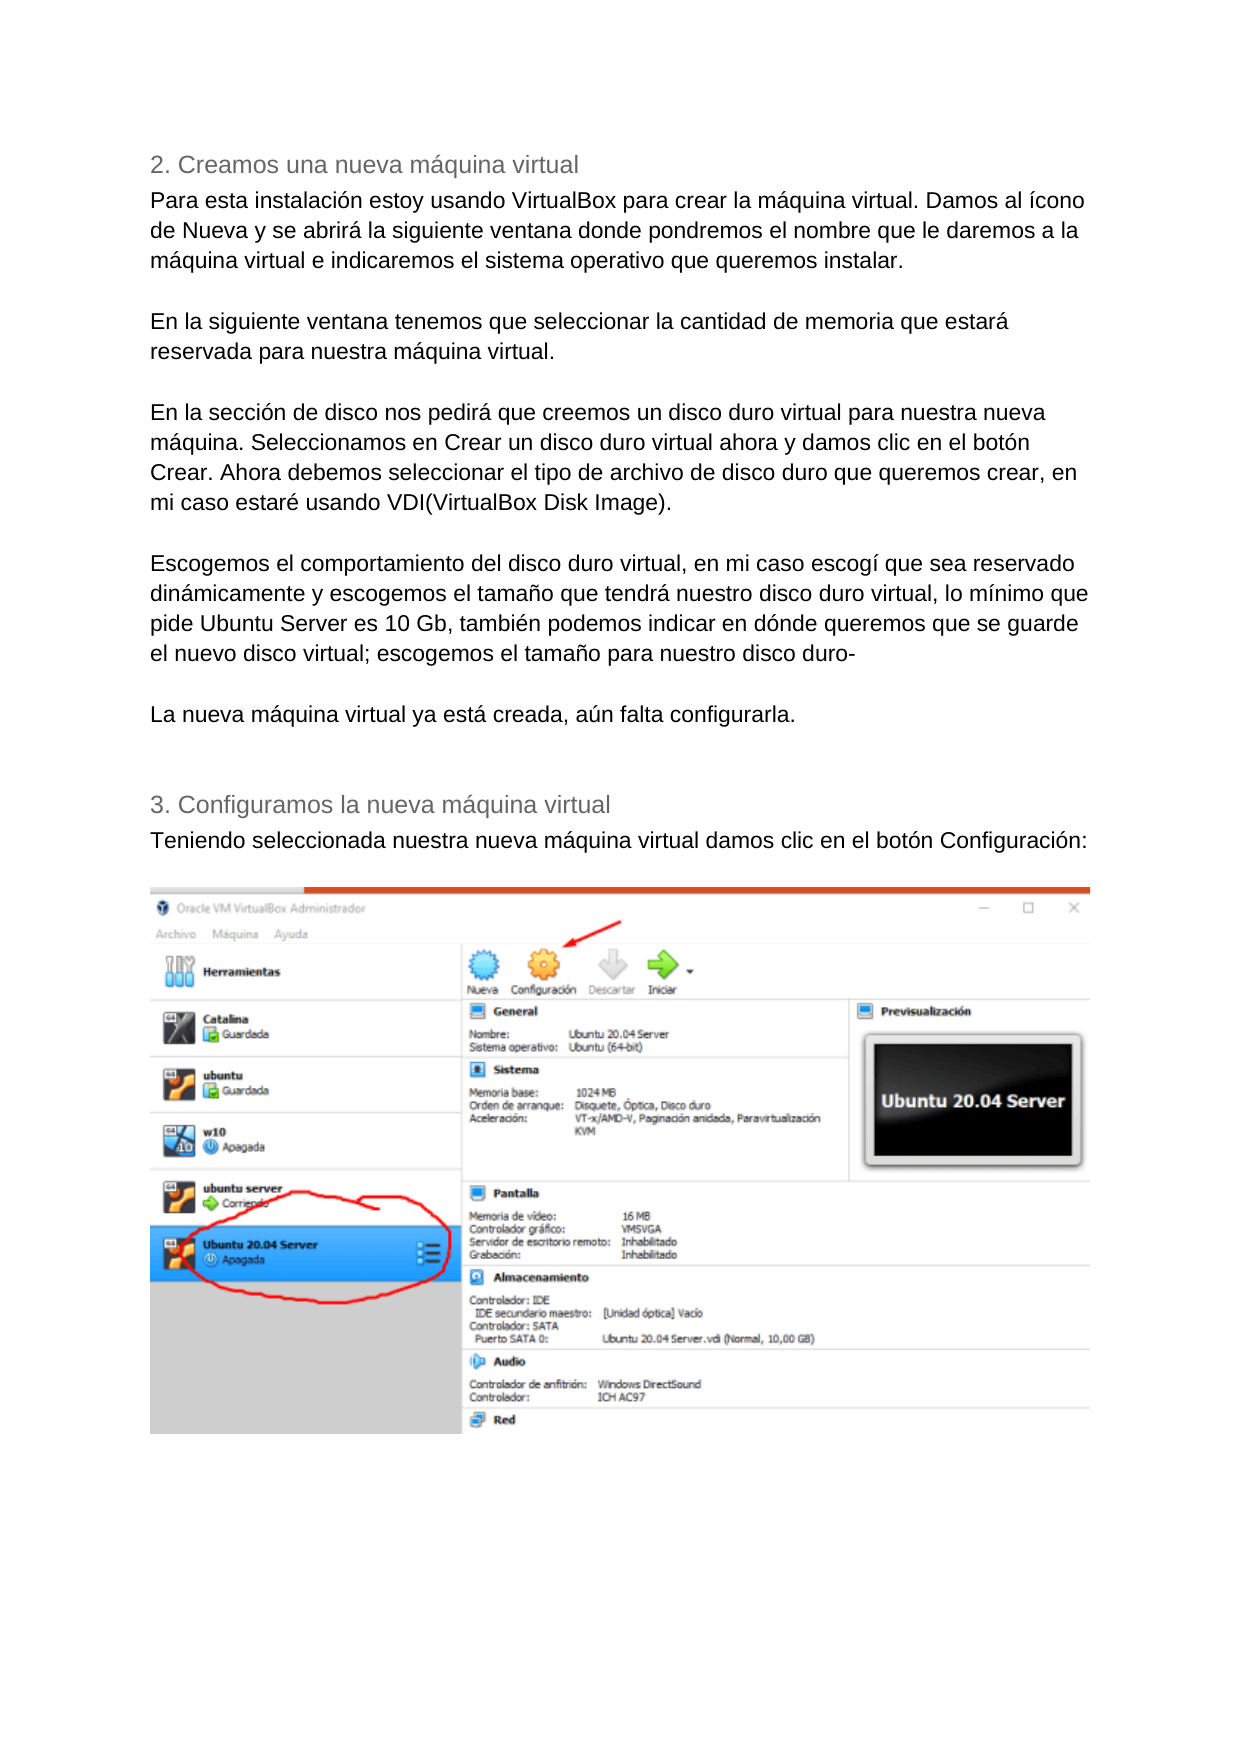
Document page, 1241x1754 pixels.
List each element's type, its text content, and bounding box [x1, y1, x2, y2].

text Para esta instalación estoy usando VirtualBox para crear la máquina virtual. Damos al ícono de Nueva y se abrirá la siguiente ventana donde pondremos el nombre que le daremos a la máquina virtual e indicaremos el sistema operativo que queremos instalar. [150, 187, 1090, 274]
text Escogemos el comportamiento del disco duro virtual, en mi caso escogí que sea reservado dinámicamente y escogemos el tamaño que tendrá nuestro disco duro virtual, lo mínimo que pide Ubuntu Server es 10 Gb, también podemos indicar en dónde queremos que se guarde el nuevo disco virtual; escogemos el tamaño para nuestro disco duro- [150, 549, 1090, 667]
text En la sección de disco nos pedirá que creemos un disco duro virtual para nuestra nueva máquina. Seleccionamos en Crear un disco duro virtual ahora y damos clic en el botón Crear. Ahora debemos seleccionar el tipo de archivo de disco duro que queremos crear, en mi caso estaré usando VDI(VirtualBox Disk Image). [150, 398, 1090, 516]
picture [150, 887, 1091, 1434]
text La nueva máquina virtual ya está creada, aún falta configurarla. [150, 701, 1090, 727]
subtitle 3. Configuramos la nueva máquina virtual [150, 790, 1090, 819]
text Teniendo seleccionada nuestra nueva máquina virtual damos clic en el botón Configuración: [150, 827, 1090, 854]
text En la siguiente ventana tenemos que seleccionar la cantidad de memoria que estará reservada para nuestra máquina virtual. [150, 308, 1090, 364]
subtitle 2. Creamos una nueva máquina virtual [150, 150, 1090, 179]
